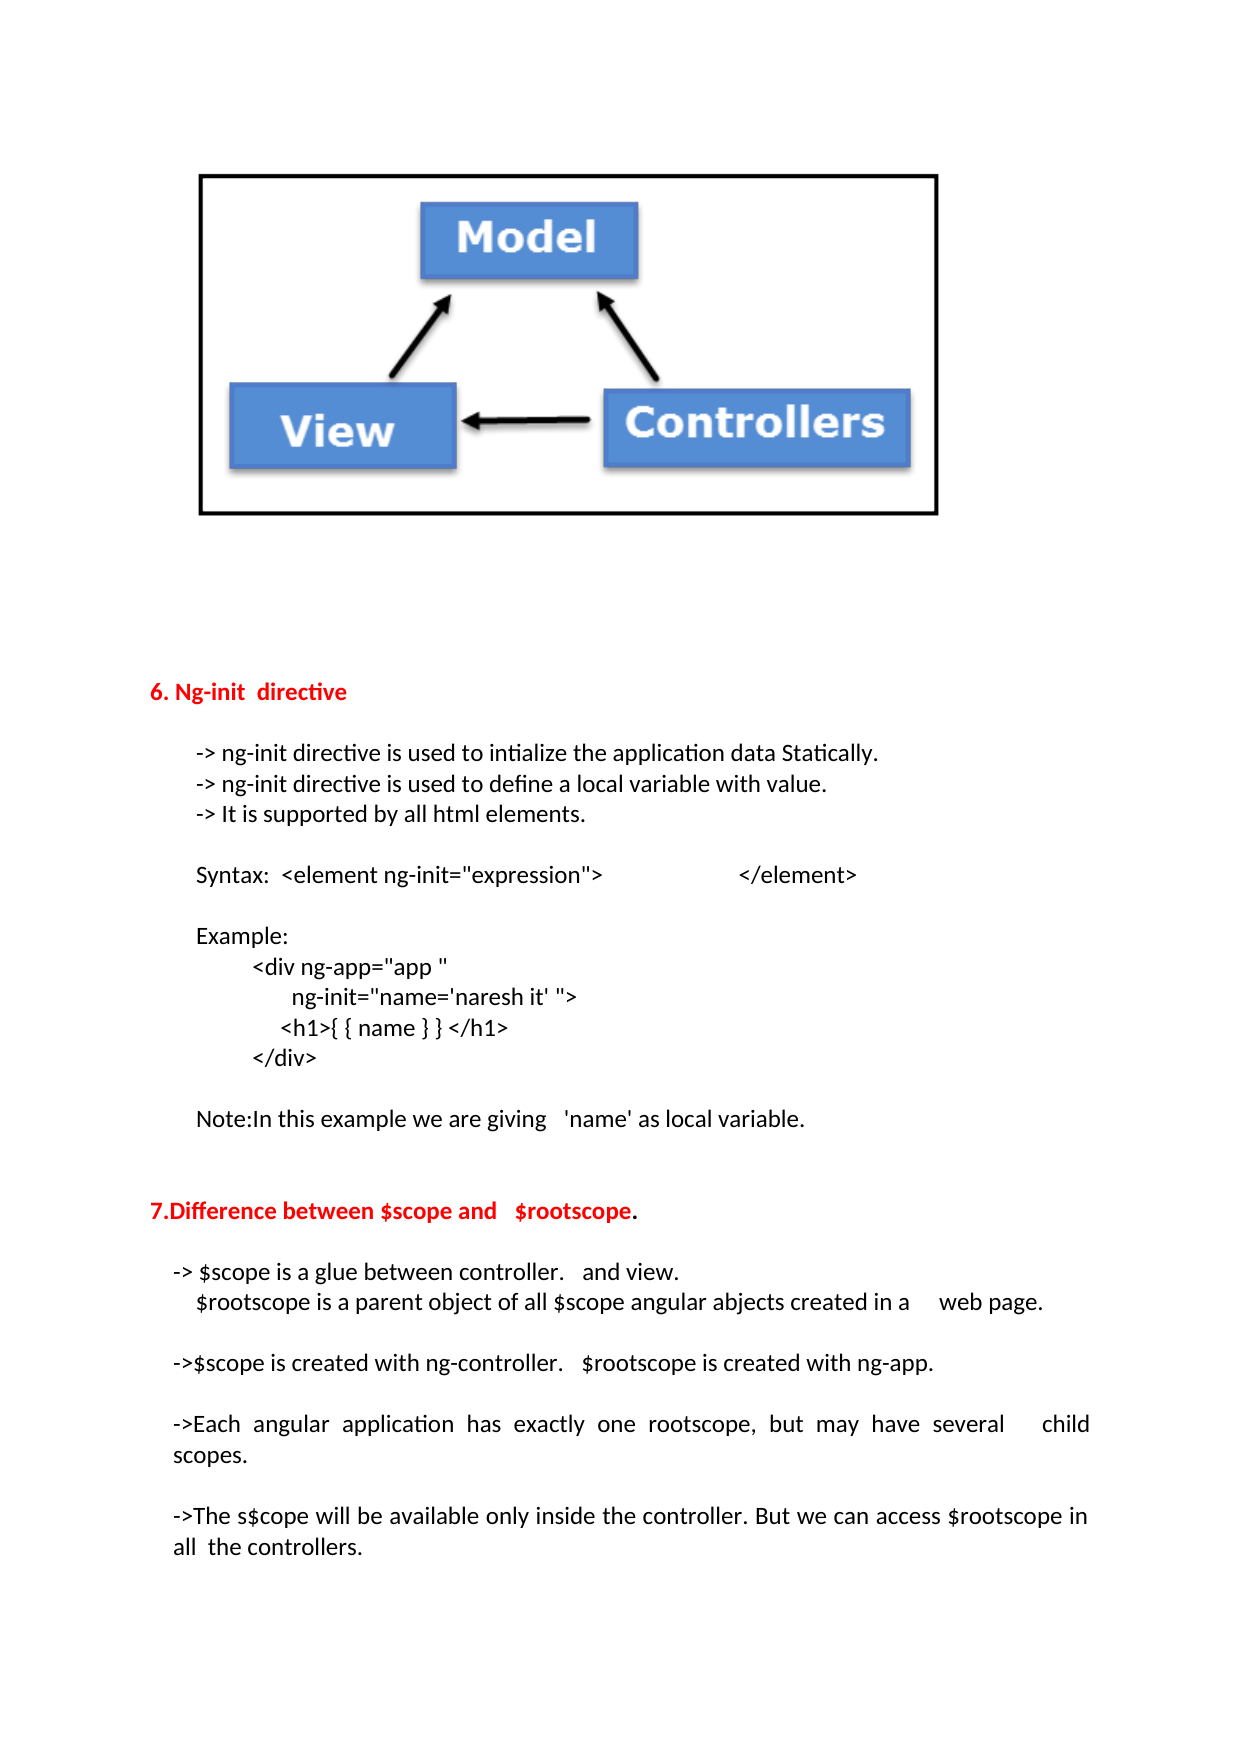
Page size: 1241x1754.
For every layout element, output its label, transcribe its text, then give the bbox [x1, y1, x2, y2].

text 7.Difference between $scope and $rootscope. [150, 1195, 1090, 1226]
text ng-init="name='naresh it' "> [196, 981, 1090, 1012]
text </div> [196, 1042, 1090, 1073]
text <h1>{ { name } } </h1> [196, 1012, 1090, 1042]
text ->The s$cope will be available only inside the controller. But we can access $rootscope in all the controllers. [173, 1500, 1090, 1561]
text <div ng-app="app " [196, 951, 1090, 981]
text Syntax: <element ng-init="expression"> </element> [196, 859, 1090, 890]
text -> It is supported by all html elements. [196, 798, 1090, 829]
text -> ng-init directive is used to define a local variable with value. [196, 768, 1090, 798]
text -> $scope is a glue between controller. and view. [173, 1256, 1090, 1287]
text Example: [196, 920, 1090, 951]
text ->Each angular application has exactly one rootscope, but may have several child scopes. [173, 1409, 1090, 1470]
text -> ng-init directive is used to intialize the application data Statically. [196, 737, 1090, 768]
text $rootscope is a parent object of all $scope angular abjects created in a web page. [173, 1287, 1090, 1317]
text 6. Ng-init directive [150, 676, 1090, 707]
text Note:In this example we are giving 'name' as local variable. [196, 1103, 1090, 1134]
text ->$scope is created with ng-controller. $rootscope is created with ng-app. [173, 1348, 1090, 1378]
picture [172, 150, 975, 549]
